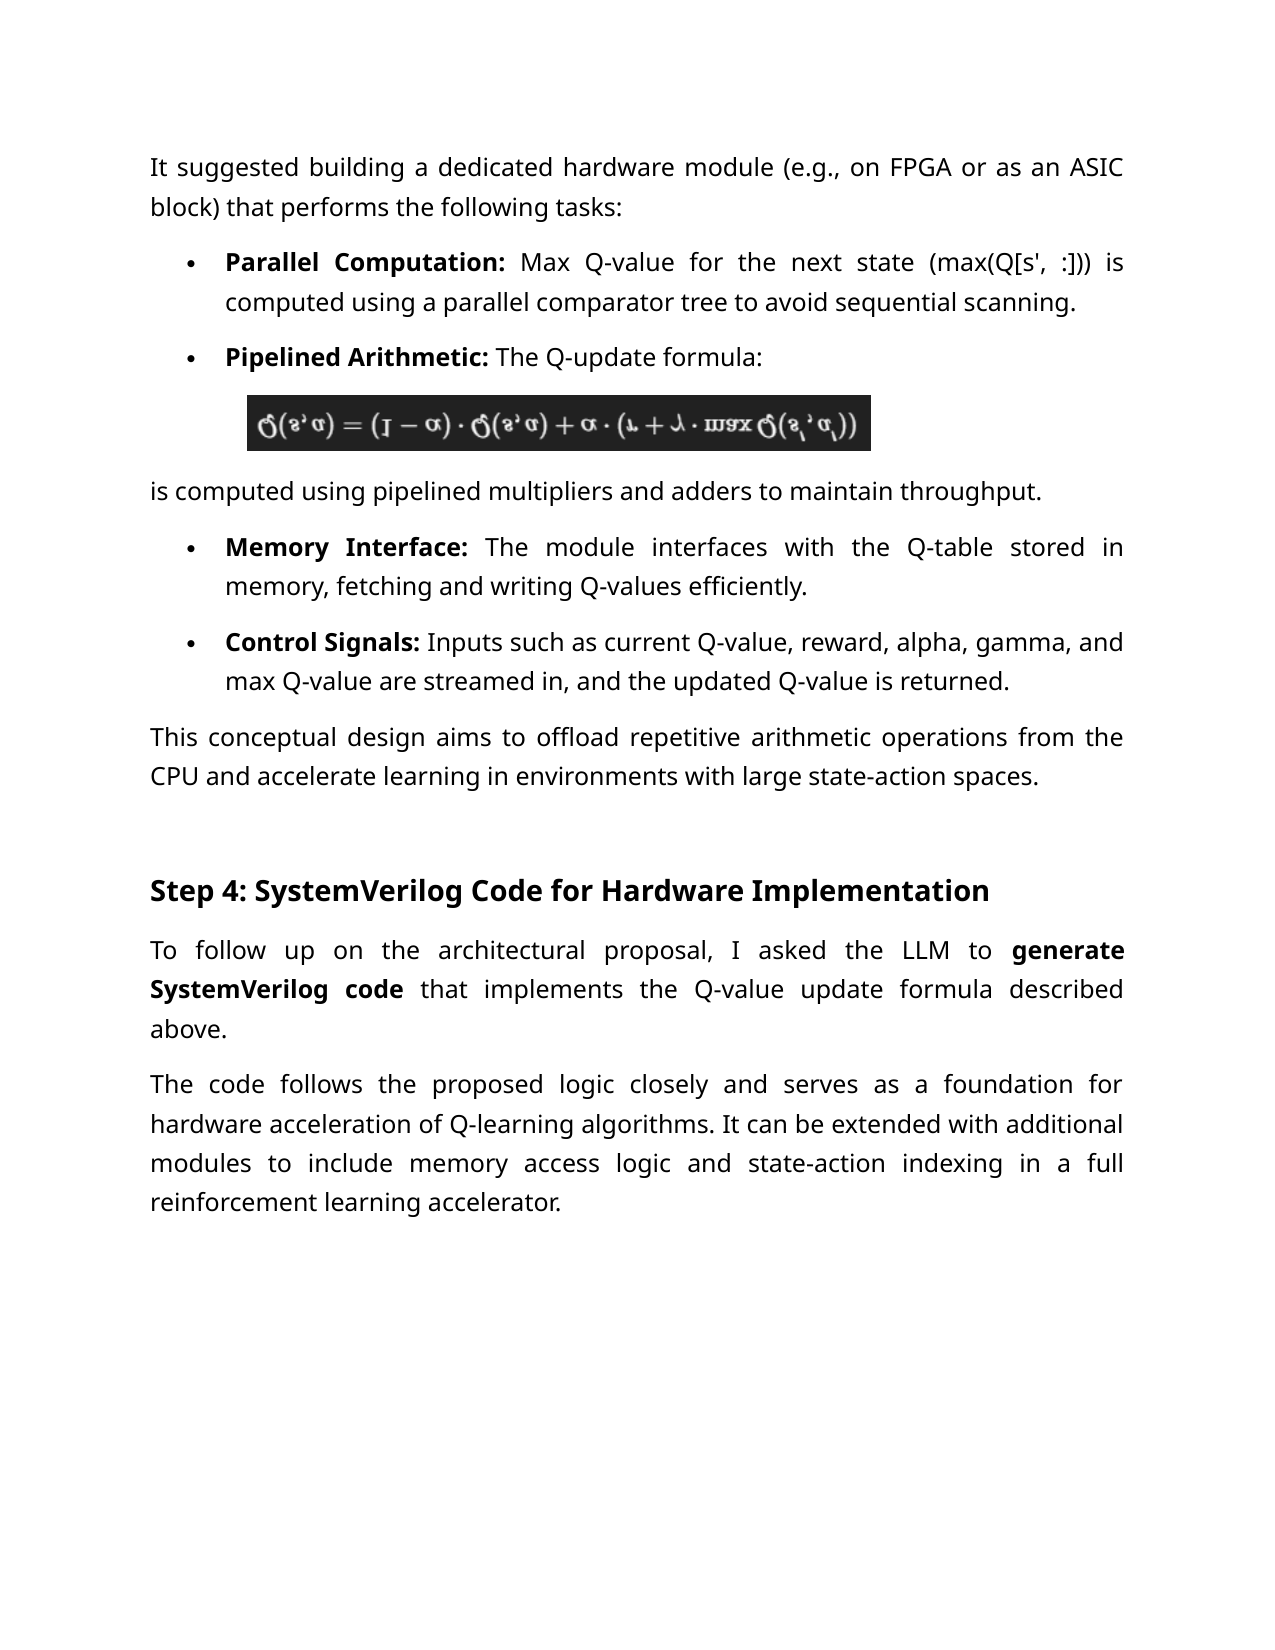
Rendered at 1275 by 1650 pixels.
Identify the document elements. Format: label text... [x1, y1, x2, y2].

list Parallel Computation: Max Q-value for the next state (max(Q[s', :])) is computed using a parallel comparator tree to avoid sequential scanning. [187, 245, 1125, 318]
text is computed using pipelined multipliers and adders to maintain throughput. [150, 474, 1125, 508]
text The code follows the proposed logic closely and serves as a foundation for hardware acceleration of Q-learning algorithms. It can be extended with additional modules to include memory access logic and state-action indexing in a full reinforcement learning accelerator. [150, 1067, 1125, 1219]
text This conceptual design aims to offload repetitive arithmetic operations from the CPU and accelerate learning in environments with large state-action spaces. [150, 720, 1125, 793]
list Control Signals: Inputs such as current Q-value, reward, alpha, gamma, and max Q-value are streamed in, and the updated Q-value is returned. [187, 625, 1125, 698]
list Pipelined Arithmetic: The Q-update formula: [187, 340, 1125, 374]
text It suggested building a dedicated hardware module (e.g., on FPGA or as an ASIC block) that performs the following tasks: [150, 150, 1125, 223]
list Memory Interface: The module interfaces with the Q-table stored in memory, fetching and writing Q-values efficiently. [187, 530, 1125, 603]
text Step 4: SystemVerilog Code for Hardware Implementation [150, 871, 1125, 910]
text To follow up on the architectural proposal, I asked the LLM to generate SystemVerilog code that implements the Q-value update formula described above. [150, 933, 1125, 1045]
picture [247, 395, 871, 451]
